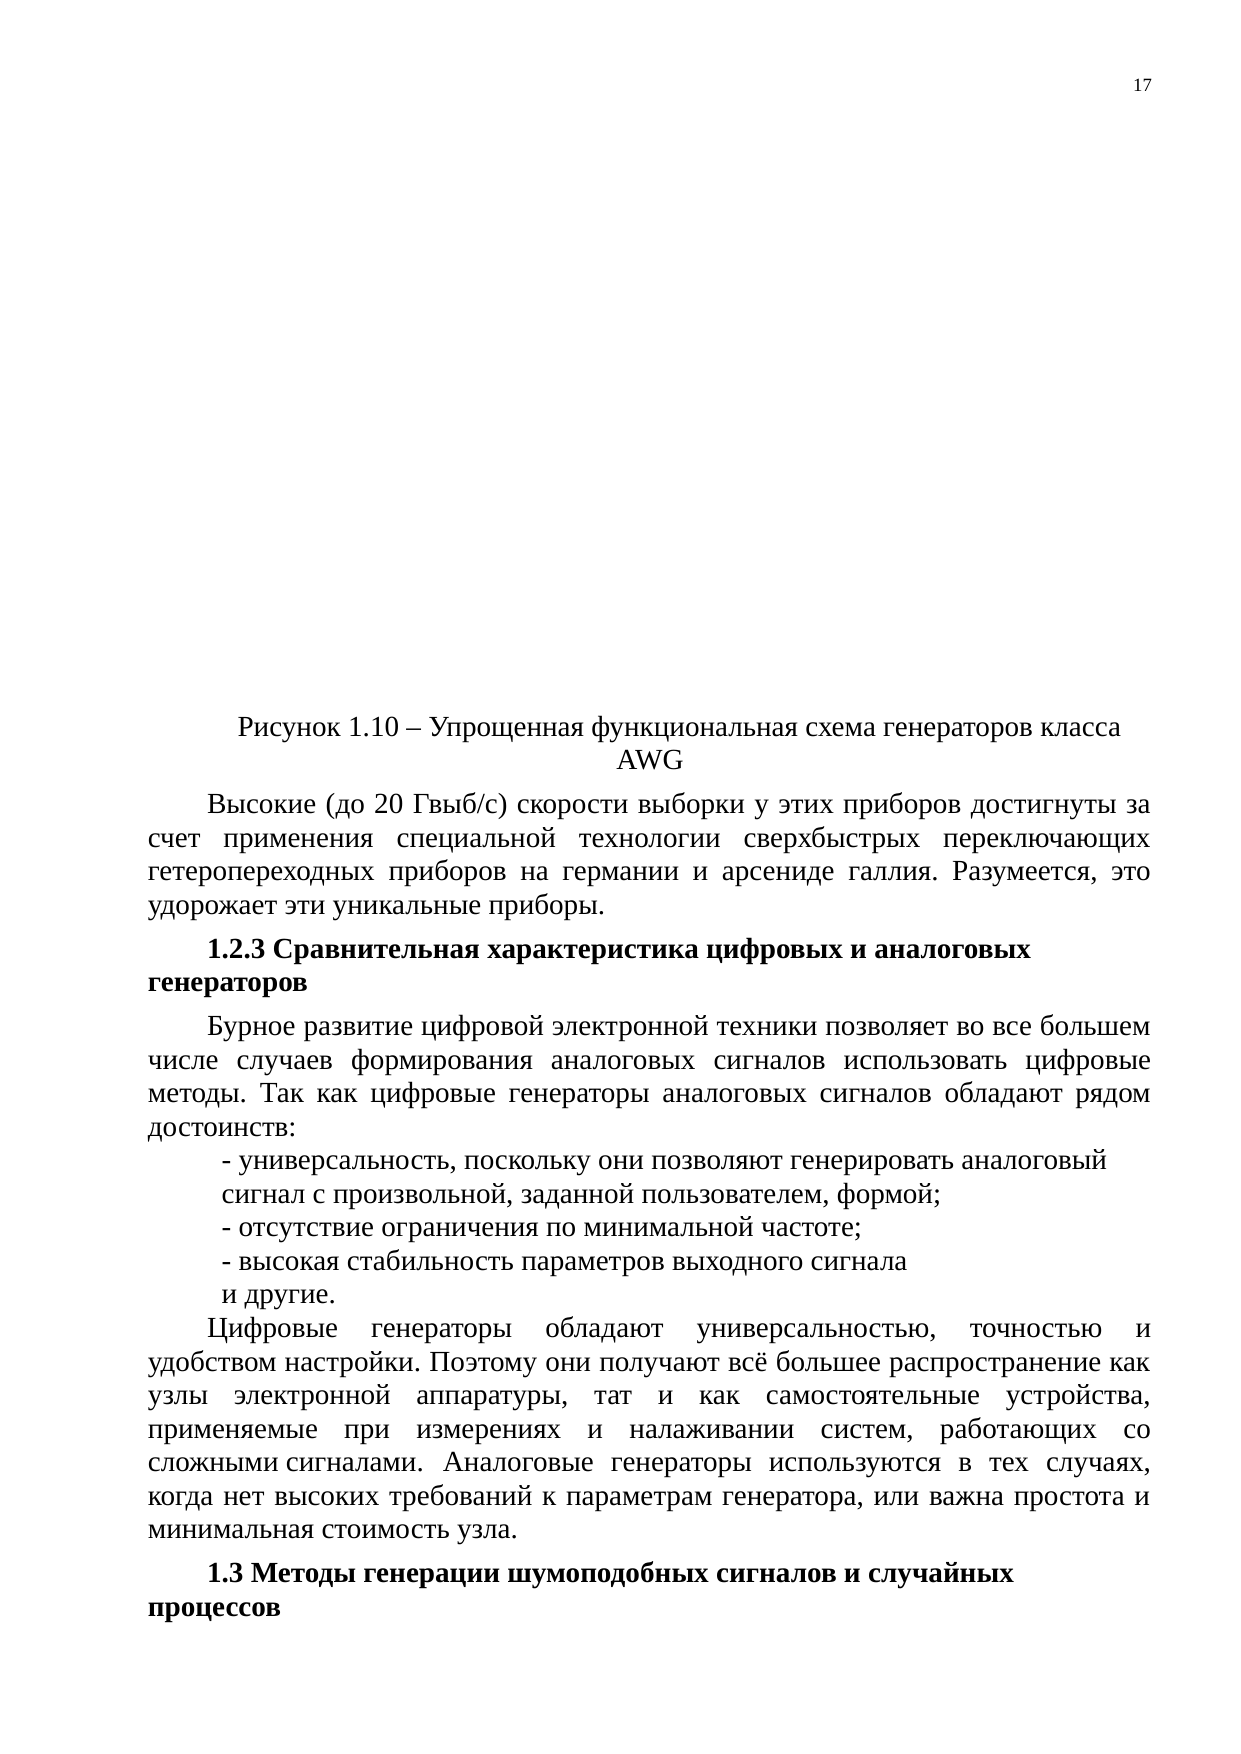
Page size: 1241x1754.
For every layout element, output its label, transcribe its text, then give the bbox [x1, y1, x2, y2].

text - высокая стабильность параметров выходного сигнала [148, 1243, 1152, 1277]
text Рисунок 1.10 – Упрощенная функциональная схема генераторов класса AWG [148, 709, 1152, 776]
text и другие. [148, 1277, 1152, 1310]
text - универсальность, поскольку они позволяют генерировать аналоговый [148, 1142, 1152, 1176]
text - отсутствие ограничения по минимальной частоте; [148, 1209, 1152, 1243]
text Высокие (до 20 Гвыб/с) скорости выборки у этих приборов достигнуты за счет применения специальной технологии сверхбыстрых переключающих гетеропереходных приборов на германии и арсениде галлия. Разумеется, это удорожает эти уникальные приборы. [148, 786, 1152, 920]
text 1.3 Методы генерации шумоподобных сигналов и случайных процессов [148, 1555, 1152, 1622]
text 1.2.3 Сравнительная характеристика цифровых и аналоговых генераторов [148, 931, 1152, 998]
text сигнал с произвольной, заданной пользователем, формой; [148, 1176, 1152, 1209]
text Бурное развитие цифровой электронной техники позволяет во все большем числе случаев формирования аналоговых сигналов использовать цифровые методы. Так как цифровые генераторы аналоговых сигналов обладают рядом достоинств: [148, 1008, 1152, 1142]
text Цифровые генераторы обладают универсальностью, точностью и удобством настройки. Поэтому они получают всё большее распространение как узлы электронной аппаратуры, тат и как самостоятельные устройства, применяемые при измерениях и налаживании систем, работающих со сложными сигналами. Аналоговые генераторы используются в тех случаях, когда нет высоких требований к параметрам генератора, или важна простота и минимальная стоимость узла. [148, 1310, 1152, 1545]
